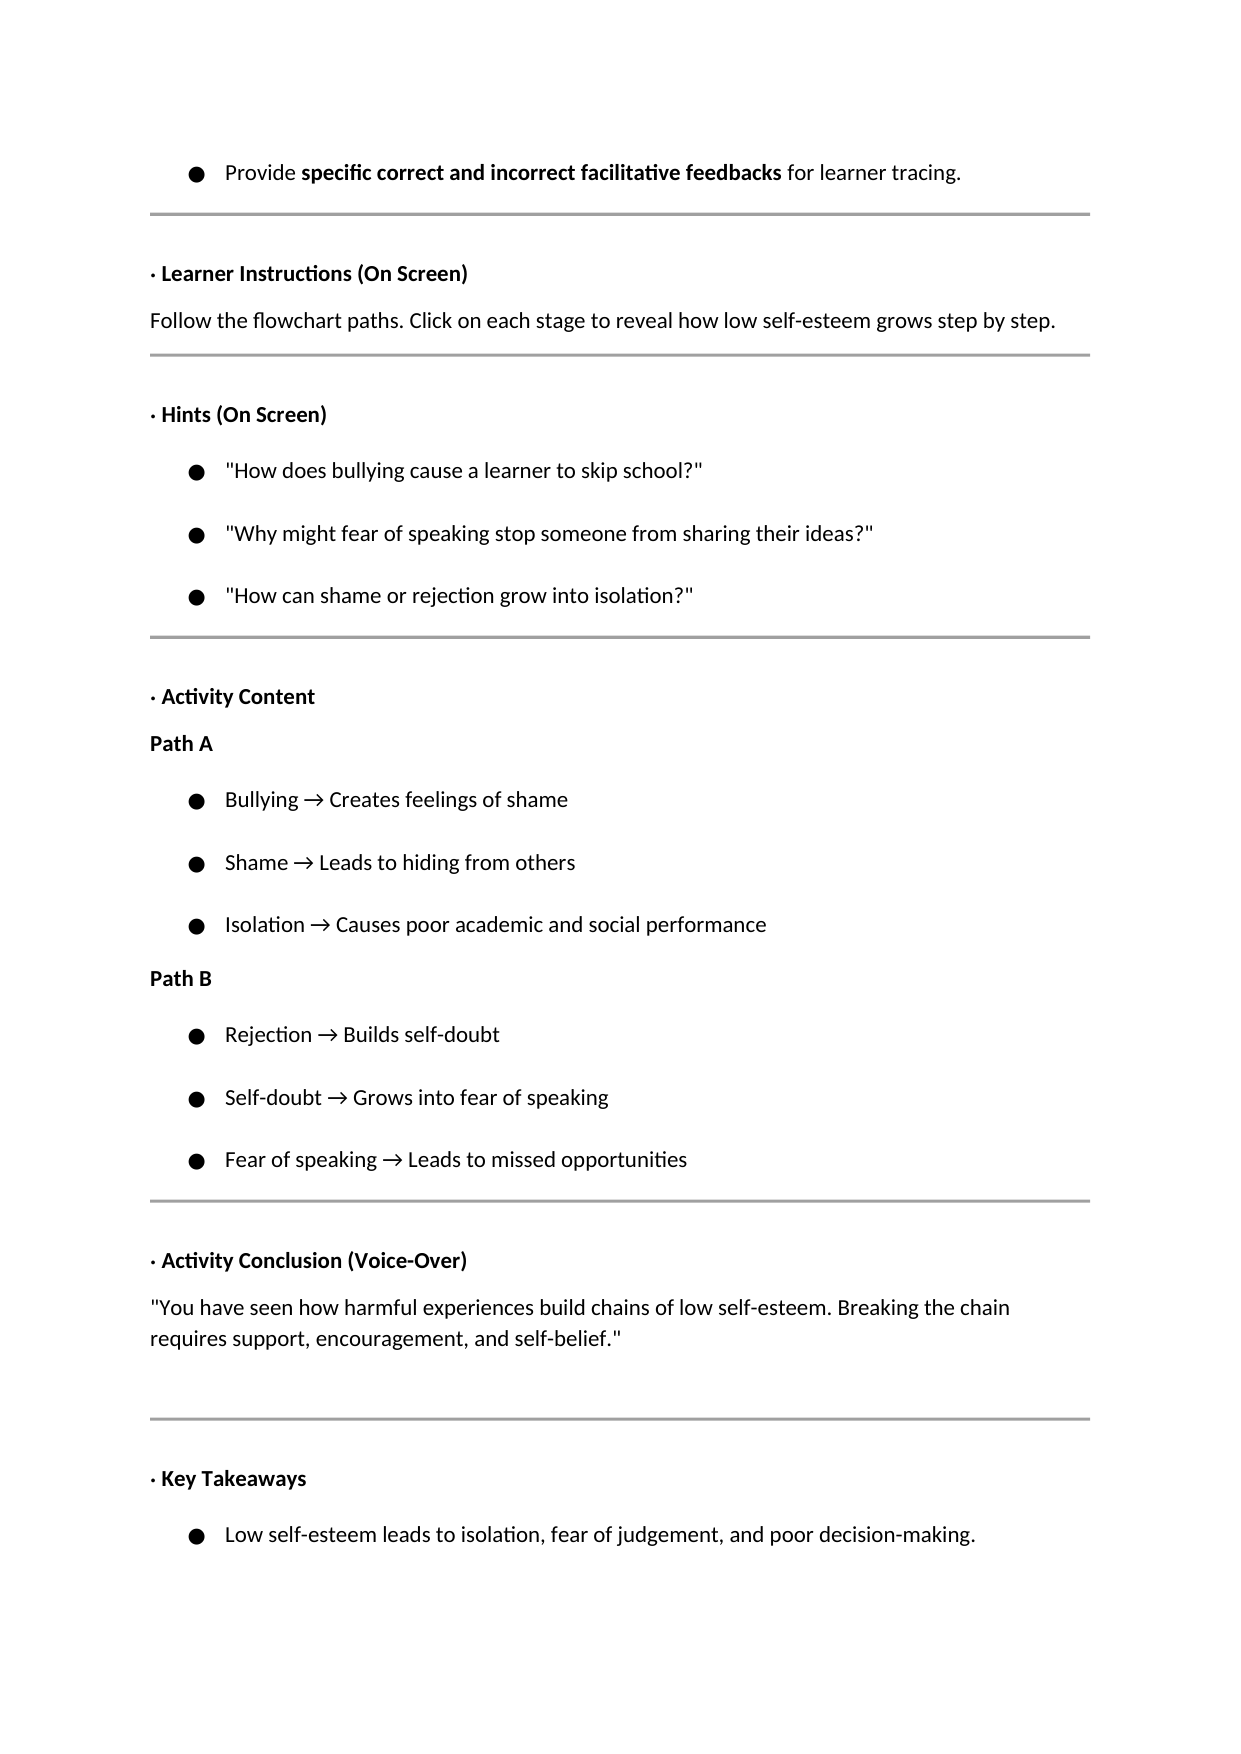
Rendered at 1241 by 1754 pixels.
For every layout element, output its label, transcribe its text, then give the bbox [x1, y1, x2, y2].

text 🧱 Activity Content [150, 682, 1090, 711]
list Rejection → Builds self-doubt [187, 1011, 1090, 1054]
text 📱 Learner Instructions (On Screen) [150, 259, 1090, 288]
list Isolation → Causes poor academic and social performance [187, 902, 1090, 944]
text 💡 Hints (On Screen) [150, 400, 1090, 429]
list Provide specific correct and incorrect facilitative feedbacks for learner tracing. [187, 150, 1090, 193]
list Shame → Leads to hiding from others [187, 839, 1090, 882]
text "You have seen how harmful experiences build chains of low self-esteem. Breaking the chain requires support, encouragement, and self-belief." [150, 1293, 1090, 1352]
list "Why might fear of speaking stop someone from sharing their ideas?" [187, 510, 1090, 553]
list Bullying → Creates feelings of shame [187, 776, 1090, 819]
list "How can shame or rejection grow into isolation?" [187, 573, 1090, 616]
text Path A [150, 729, 1090, 758]
list Fear of speaking → Leads to missed opportunities [187, 1137, 1090, 1179]
text 🔚 Activity Conclusion (Voice-Over) [150, 1246, 1090, 1275]
list Self-doubt → Grows into fear of speaking [187, 1074, 1090, 1117]
list "How does bullying cause a learner to skip school?" [187, 447, 1090, 490]
text Follow the flowchart paths. Click on each stage to reveal how low self-esteem grows step by step. [150, 307, 1090, 335]
text 🌟 Key Takeaways [150, 1464, 1090, 1493]
text Path B [150, 964, 1090, 993]
list Low self-esteem leads to isolation, fear of judgement, and poor decision-making. [187, 1511, 1090, 1554]
